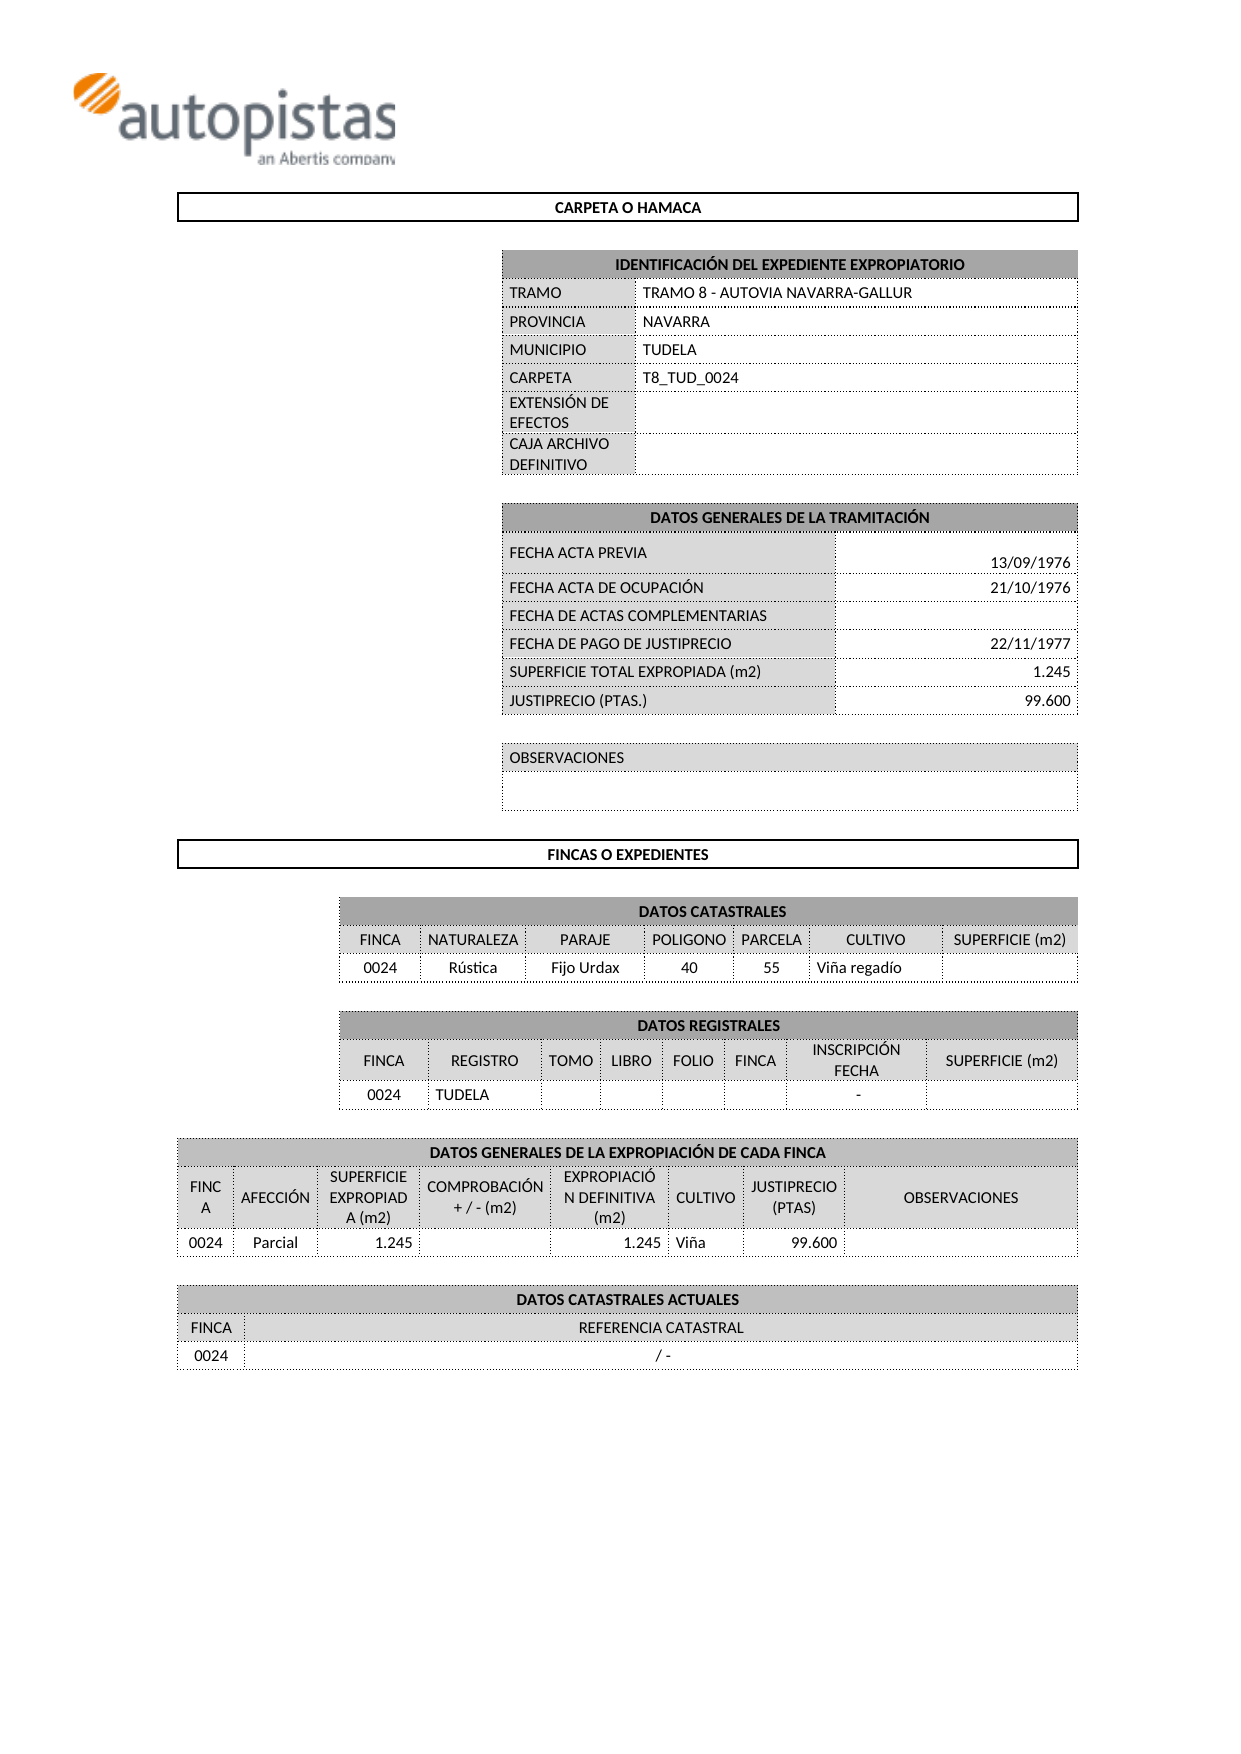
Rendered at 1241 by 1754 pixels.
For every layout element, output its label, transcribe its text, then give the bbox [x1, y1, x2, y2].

table_cell FINCA [340, 925, 421, 953]
table_cell 22/11/1977 [835, 629, 1078, 657]
table_header OBSERVACIONES [502, 743, 902, 771]
table_cell T8_TUD_0024 [635, 363, 1078, 391]
table_cell OBSERVACIONES [844, 1166, 1078, 1228]
table_cell POLIGONO [645, 925, 734, 953]
table_cell COMPROBACIÓN + / - (m2) [420, 1166, 551, 1228]
table_cell PARAJE [526, 925, 645, 953]
table_cell 99.600 [744, 1228, 844, 1256]
table_cell 1.245 [551, 1228, 668, 1256]
table_cell PROVINCIA [502, 306, 635, 334]
table_cell TUDELA [428, 1080, 541, 1108]
table_cell 40 [645, 953, 734, 981]
table_cell [662, 1080, 724, 1108]
table_cell EXTENSIÓN DE EFECTOS [502, 391, 635, 432]
table_header IDENTIFICACIÓN DEL EXPEDIENTE EXPROPIATORIO [502, 250, 1078, 278]
table_cell FINCA [724, 1039, 787, 1080]
table_cell [541, 1080, 600, 1108]
table_cell FINCA [178, 1166, 233, 1228]
table_cell CARPETA [502, 363, 635, 391]
table_cell Rústica [421, 953, 526, 981]
table_cell TUDELA [635, 335, 1078, 363]
table_cell FECHA ACTA PREVIA [502, 531, 835, 573]
table_cell 99.600 [835, 686, 1078, 714]
table_cell TOMO [541, 1039, 600, 1080]
table_cell Parcial [233, 1228, 317, 1256]
table_cell [724, 1080, 787, 1108]
table_cell INSCRIPCIÓN FECHA [787, 1039, 926, 1080]
table_cell 13/09/1976 [835, 531, 1078, 573]
table_cell FOLIO [662, 1039, 724, 1080]
table_header [902, 743, 1078, 771]
table_cell REFERENCIA CATASTRAL [244, 1313, 1078, 1341]
table_cell FECHA DE ACTAS COMPLEMENTARIAS [502, 601, 835, 629]
table_cell NATURALEZA [421, 925, 526, 953]
table_cell EXPROPIACIÓN DEFINITIVA (m2) [551, 1166, 668, 1228]
table_cell FECHA ACTA DE OCUPACIÓN [502, 573, 835, 601]
table_cell FINCA [340, 1039, 428, 1080]
table_cell SUPERFICIE TOTAL EXPROPIADA (m2) [502, 658, 835, 686]
table_cell [635, 391, 1078, 432]
table_cell JUSTIPRECIO (PTAS.) [502, 686, 835, 714]
table_cell CULTIVO [668, 1166, 744, 1228]
table_cell - [787, 1080, 926, 1108]
table_cell [926, 1080, 1078, 1108]
table_cell SUPERFICIE EXPROPIADA (m2) [317, 1166, 420, 1228]
table_header DATOS REGISTRALES [340, 1011, 1078, 1039]
table_header CARPETA O HAMACA [179, 194, 1077, 220]
table_cell 0024 [340, 953, 421, 981]
table_cell Viña regadío [809, 953, 942, 981]
table_header DATOS CATASTRALES [340, 897, 1078, 925]
table_cell 1.245 [835, 658, 1078, 686]
table_cell TRAMO [502, 278, 635, 306]
table_cell TRAMO 8 - AUTOVIA NAVARRA-GALLUR [635, 278, 1078, 306]
table_header DATOS GENERALES DE LA EXPROPIACIÓN DE CADA FINCA [178, 1138, 1078, 1166]
table_cell REGISTRO [428, 1039, 541, 1080]
table_header FINCAS O EXPEDIENTES [179, 841, 1077, 867]
table_cell MUNICIPIO [502, 335, 635, 363]
table_cell SUPERFICIE (m2) [942, 925, 1078, 953]
table_cell LIBRO [600, 1039, 662, 1080]
table_cell [502, 771, 1078, 810]
table_cell Viña [668, 1228, 744, 1256]
table_cell [942, 953, 1078, 981]
table_cell FINCA [178, 1313, 244, 1341]
table_cell Fijo Urdax [526, 953, 645, 981]
table_cell AFECCIÓN [233, 1166, 317, 1228]
table_cell 55 [734, 953, 809, 981]
table_cell PARCELA [734, 925, 809, 953]
table_cell JUSTIPRECIO (PTAS) [744, 1166, 844, 1228]
table_cell [835, 601, 1078, 629]
table_cell 1.245 [317, 1228, 420, 1256]
table_cell SUPERFICIE (m2) [926, 1039, 1078, 1080]
table_header DATOS CATASTRALES ACTUALES [178, 1285, 1078, 1313]
table_cell 0024 [178, 1228, 233, 1256]
table_cell FECHA DE PAGO DE JUSTIPRECIO [502, 629, 835, 657]
table_cell CULTIVO [809, 925, 942, 953]
table_cell 0024 [340, 1080, 428, 1108]
table_cell [635, 433, 1078, 474]
table_cell NAVARRA [635, 306, 1078, 334]
table_cell [420, 1228, 551, 1256]
table_cell 0024 [178, 1341, 244, 1369]
table_cell 21/10/1976 [835, 573, 1078, 601]
table_cell [600, 1080, 662, 1108]
table_cell / - [244, 1341, 1078, 1369]
table_cell CAJA ARCHIVO DEFINITIVO [502, 433, 635, 474]
table_cell [844, 1228, 1078, 1256]
table_header DATOS GENERALES DE LA TRAMITACIÓN [502, 503, 1078, 531]
